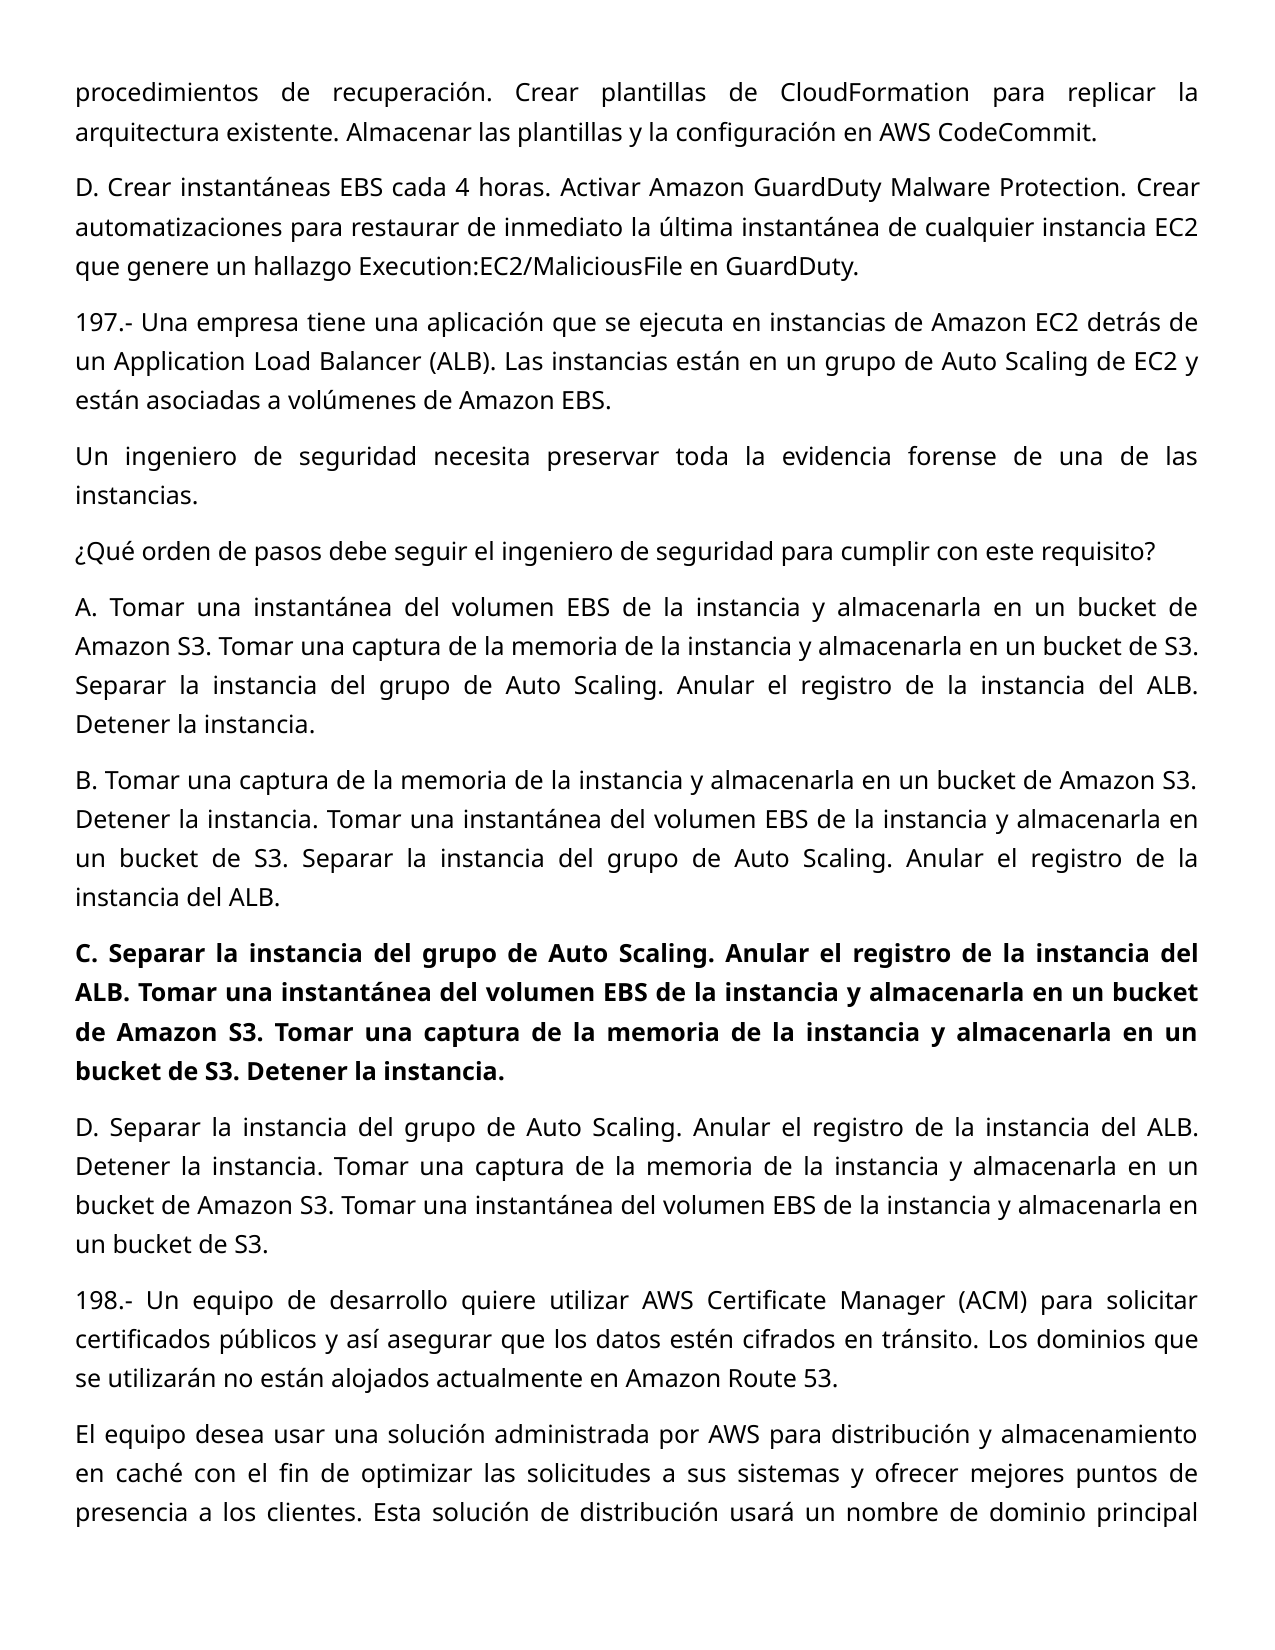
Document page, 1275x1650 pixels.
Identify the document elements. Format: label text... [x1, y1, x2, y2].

text 197.- Una empresa tiene una aplicación que se ejecuta en instancias de Amazon EC2 detrás de un Application Load Balancer (ALB). Las instancias están en un grupo de Auto Scaling de EC2 y están asociadas a volúmenes de Amazon EBS. [75, 304, 1200, 417]
text Un ingeniero de seguridad necesita preservar toda la evidencia forense de una de las instancias. [75, 438, 1200, 512]
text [75, 1417, 1200, 1529]
text D. Separar la instancia del grupo de Auto Scaling. Anular el registro de la instancia del ALB. Detener la instancia. Tomar una captura de la memoria de la instancia y almacenarla en un bucket de Amazon S3. Tomar una instantánea del volumen EBS de la instancia y almacenarla en un bucket de S3. [75, 1109, 1200, 1261]
text B. Tomar una captura de la memoria de la instancia y almacenarla en un bucket de Amazon S3. Detener la instancia. Tomar una instantánea del volumen EBS de la instancia y almacenarla en un bucket de S3. Separar la instancia del grupo de Auto Scaling. Anular el registro de la instancia del ALB. [75, 762, 1200, 914]
text 198.- Un equipo de desarrollo quiere utilizar AWS Certificate Manager (ACM) para solicitar certificados públicos y así asegurar que los datos estén cifrados en tránsito. Los dominios que se utilizarán no están alojados actualmente en Amazon Route 53. [75, 1282, 1200, 1395]
text C. Separar la instancia del grupo de Auto Scaling. Anular el registro de la instancia del ALB. Tomar una instantánea del volumen EBS de la instancia y almacenarla en un bucket de Amazon S3. Tomar una captura de la memoria de la instancia y almacenarla en un bucket de S3. Detener la instancia. [75, 936, 1200, 1087]
text ¿Qué orden de pasos debe seguir el ingeniero de seguridad para cumplir con este requisito? [75, 533, 1200, 567]
text A. Tomar una instantánea del volumen EBS de la instancia y almacenarla en un bucket de Amazon S3. Tomar una captura de la memoria de la instancia y almacenarla en un bucket de S3. Separar la instancia del grupo de Auto Scaling. Anular el registro de la instancia del ALB. Detener la instancia. [75, 589, 1200, 741]
text D. Crear instantáneas EBS cada 4 horas. Activar Amazon GuardDuty Malware Protection. Crear automatizaciones para restaurar de inmediato la última instantánea de cualquier instancia EC2 que genere un hallazgo Execution:EC2/MaliciousFile en GuardDuty. [75, 170, 1200, 282]
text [75, 75, 1200, 148]
